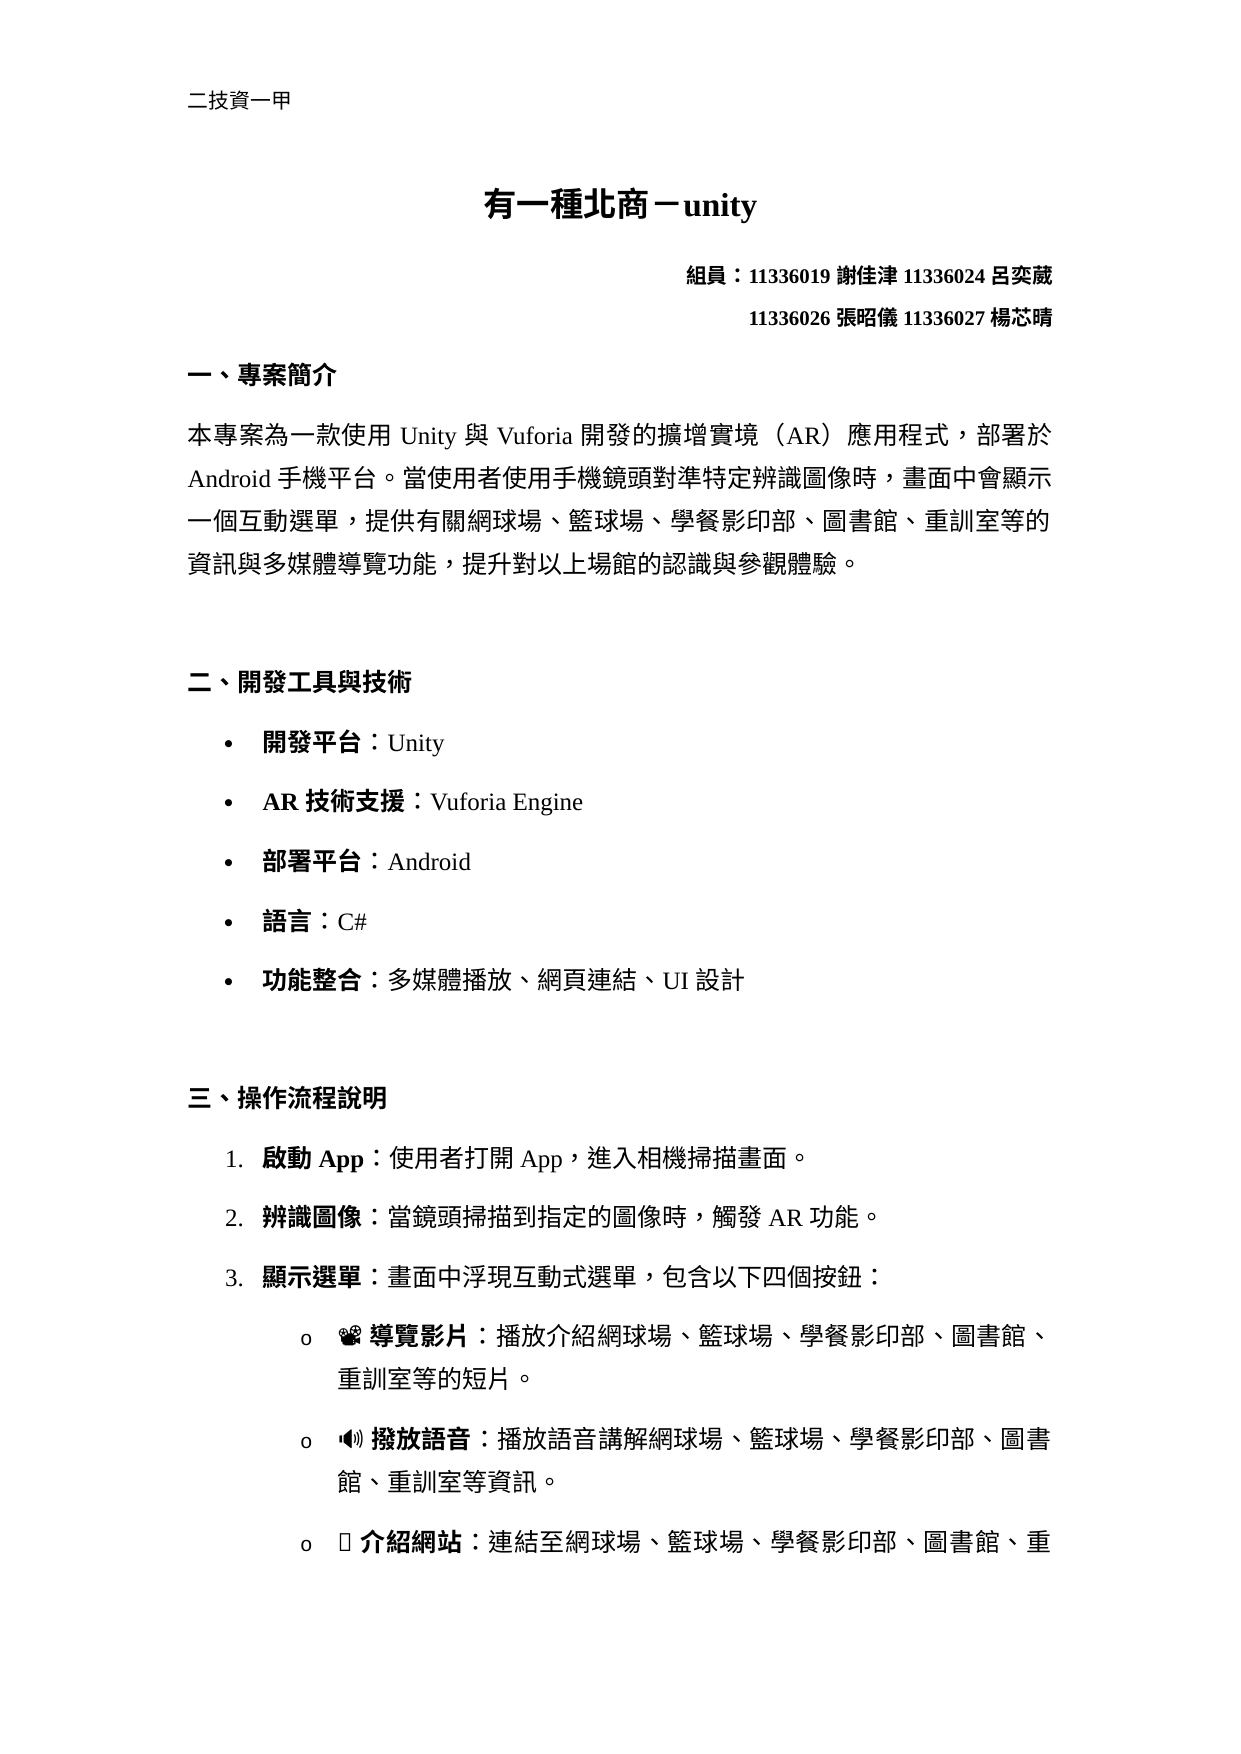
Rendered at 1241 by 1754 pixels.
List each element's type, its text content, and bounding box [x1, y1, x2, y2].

list 啟動 App：使用者打開 App，進入相機掃描畫面。 [225, 1137, 1053, 1175]
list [300, 1522, 1053, 1559]
list 功能整合：多媒體播放、網頁連結、UI 設計 [225, 960, 1053, 997]
list 顯示選單：畫面中浮現互動式選單，包含以下四個按鈕： [225, 1257, 1053, 1294]
text 三、操作流程說明 [187, 1078, 1053, 1115]
list 語言：C# [225, 900, 1053, 938]
list 📽️ 導覽影片：播放介紹網球場、籃球場、學餐影印部、圖書館、重訓室等的短片。 [300, 1316, 1053, 1397]
text 二、開發工具與技術 [187, 662, 1053, 699]
list AR 技術支援：Vuforia Engine [225, 781, 1053, 819]
list 開發平台：Unity [225, 722, 1053, 759]
text 一、專案簡介 [187, 355, 1053, 392]
text 本專案為一款使用 Unity 與 Vuforia 開發的擴增實境（AR）應用程式，部署於 Android 手機平台。當使用者使用手機鏡頭對準特定辨識圖像時，畫面中會顯示一個互動選單，提供有關網球場、籃球場、學餐影印部、圖書館、重訓室等的資訊與多媒體導覽功能，提升對以上場館的認識與參觀體驗。 [187, 414, 1053, 581]
text 11336026 張昭儀 11336027 楊芯晴 [187, 305, 1053, 330]
list 辨識圖像：當鏡頭掃描到指定的圖像時，觸發 AR 功能。 [225, 1197, 1053, 1234]
text 有一種北商－unity [187, 164, 1053, 239]
list 🔊 撥放語音：播放語音講解網球場、籃球場、學餐影印部、圖書館、重訓室等資訊。 [300, 1419, 1053, 1499]
list 部署平台：Android [225, 841, 1053, 878]
text 組員：11336019 謝佳津 11336024 呂奕葳 [187, 263, 1053, 288]
